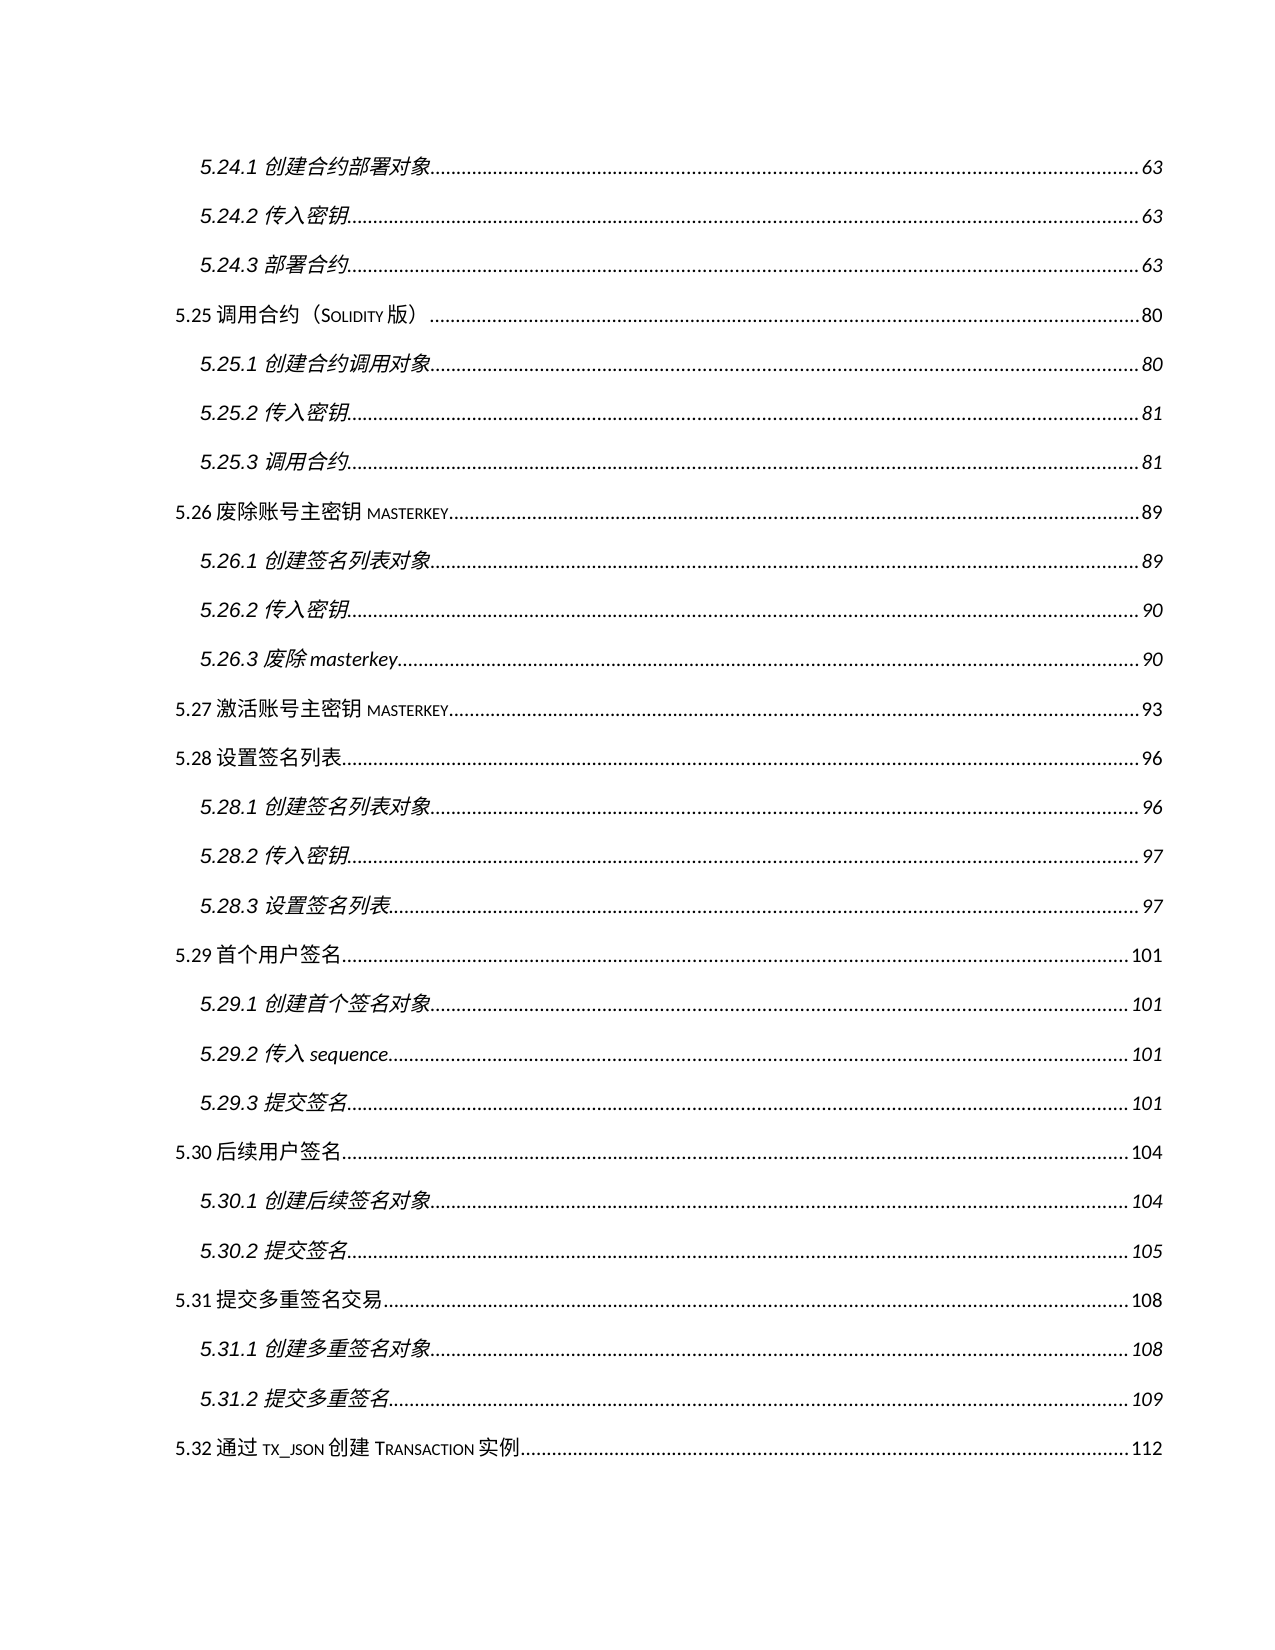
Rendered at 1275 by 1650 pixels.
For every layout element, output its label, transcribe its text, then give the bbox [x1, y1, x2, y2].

text 5.25.1 创建合约调用对象 80 [200, 347, 1162, 377]
text 5.26.2 传入密钥 90 [200, 593, 1162, 624]
text 5.31.2 提交多重签名 109 [200, 1382, 1162, 1412]
text 5.31.1 创建多重签名对象 108 [200, 1332, 1162, 1363]
text 5.24.1 创建合约部署对象 63 [200, 150, 1162, 180]
text 5.29.3 提交签名 101 [200, 1086, 1162, 1116]
text 5.28.2 传入密钥 97 [200, 840, 1162, 870]
text 5.28.1 创建签名列表对象 96 [200, 791, 1162, 821]
text 5.25 调用合约（Solidity版） 80 [175, 298, 1162, 328]
text 5.29 首个用户签名 101 [175, 938, 1162, 968]
text 5.25.2 传入密钥 81 [200, 396, 1162, 427]
text 5.28 设置签名列表 96 [175, 741, 1162, 771]
text 5.27 激活账号主密钥masterkey 93 [175, 692, 1162, 722]
text 5.28.3 设置签名列表 97 [200, 889, 1162, 919]
text 5.25.3 调用合约 81 [200, 446, 1162, 476]
text 5.29.2 传入sequence 101 [200, 1037, 1162, 1067]
text 5.26.3 废除masterkey 90 [200, 643, 1162, 673]
text 5.30 后续用户签名 104 [175, 1135, 1162, 1166]
text 5.24.3 部署合约 63 [200, 248, 1162, 279]
text 5.31 提交多重签名交易 108 [175, 1283, 1162, 1313]
text 5.26.1 创建签名列表对象 89 [200, 544, 1162, 574]
text 5.30.1 创建后续签名对象 104 [200, 1185, 1162, 1215]
text 5.29.1 创建首个签名对象 101 [200, 988, 1162, 1018]
text 5.32 通过tx_json创建Transaction实例 112 [175, 1431, 1162, 1461]
text 5.30.2 提交签名 105 [200, 1234, 1162, 1264]
text 5.26 废除账号主密钥masterkey 89 [175, 495, 1162, 525]
text 5.24.2 传入密钥 63 [200, 199, 1162, 229]
